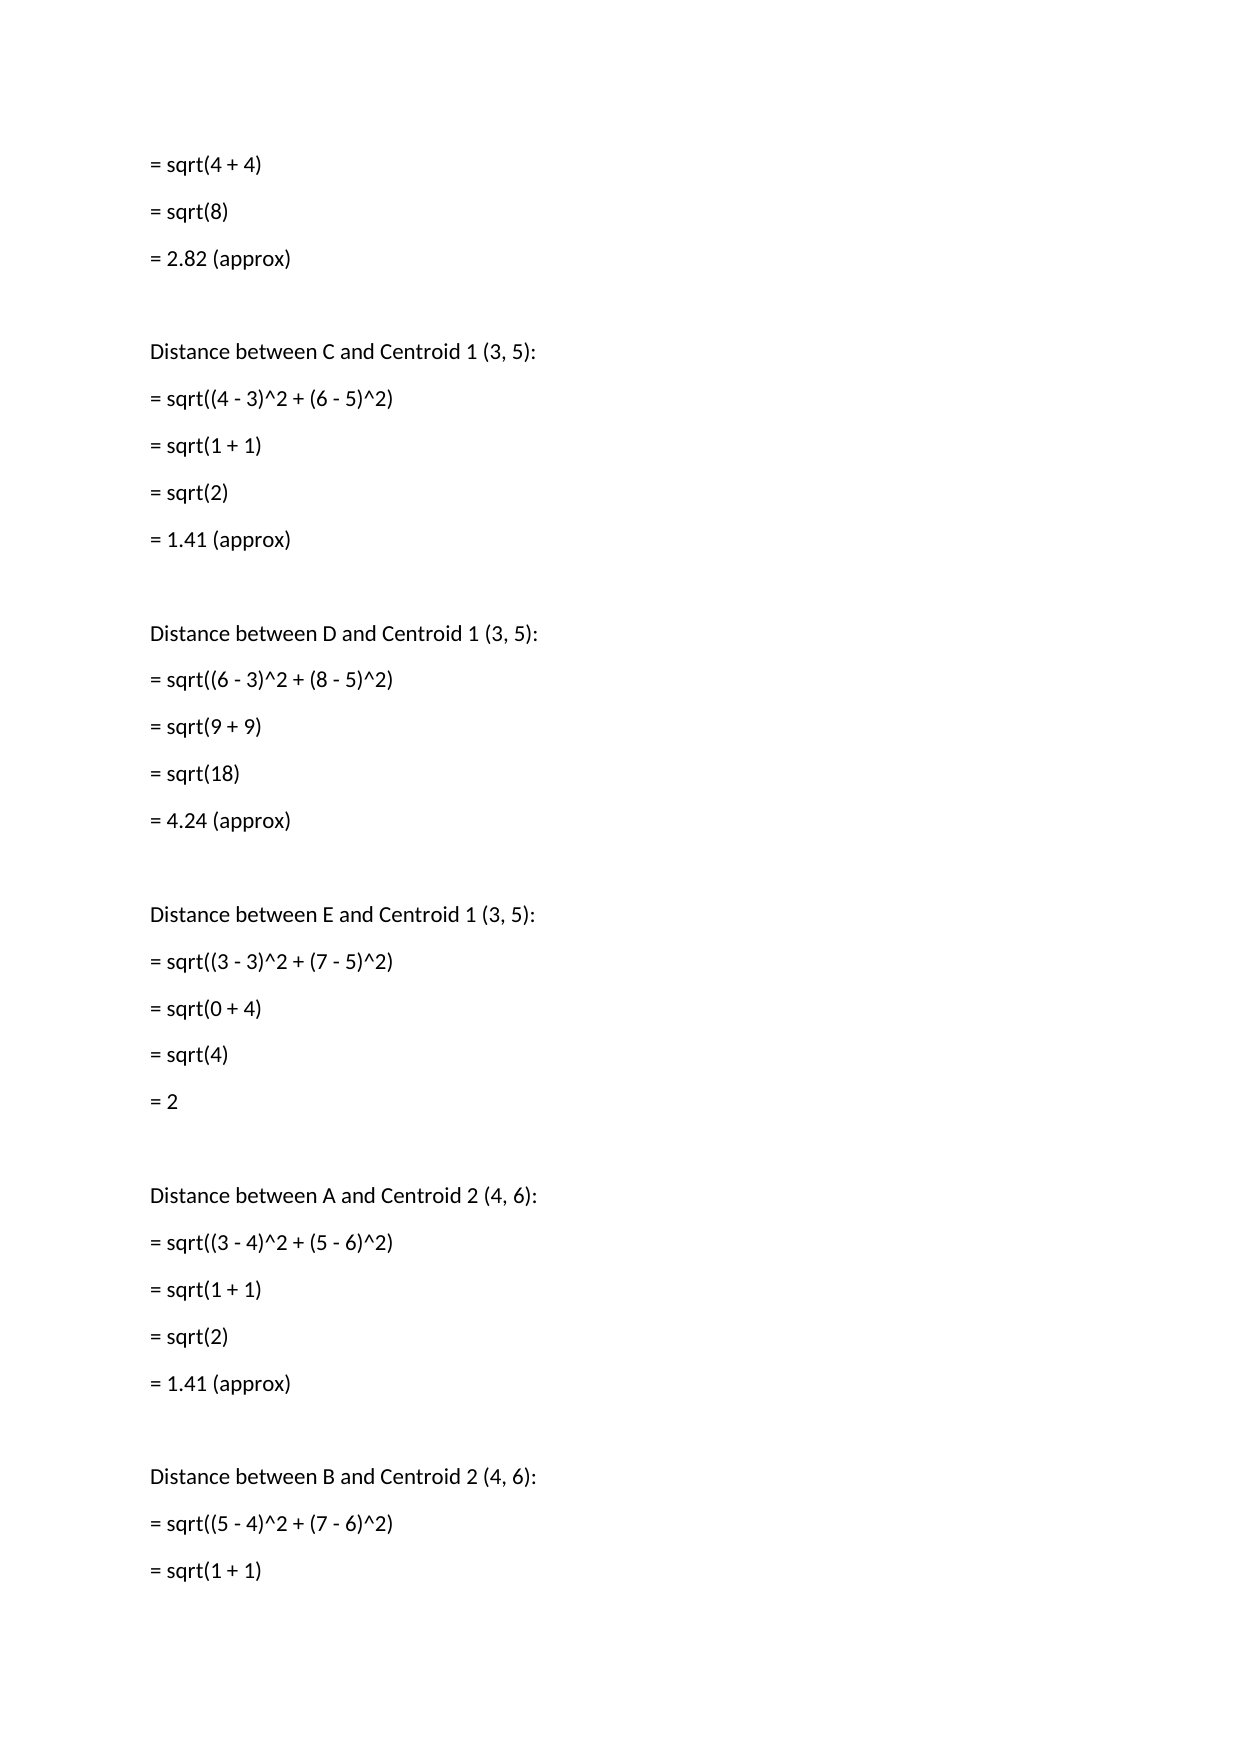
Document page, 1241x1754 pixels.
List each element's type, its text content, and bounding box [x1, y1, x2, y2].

text = 1.41 (approx) [150, 525, 1090, 553]
text = sqrt((6 - 3)^2 + (8 - 5)^2) [150, 666, 1090, 694]
text Distance between A and Centroid 2 (4, 6): [150, 1181, 1090, 1209]
text = sqrt(0 + 4) [150, 994, 1090, 1022]
text = sqrt(4 + 4) [150, 150, 1090, 178]
text = sqrt(2) [150, 1322, 1090, 1350]
text Distance between D and Centroid 1 (3, 5): [150, 619, 1090, 647]
text = 4.24 (approx) [150, 806, 1090, 834]
text = sqrt(1 + 1) [150, 431, 1090, 459]
text = sqrt(9 + 9) [150, 712, 1090, 741]
text = 2.82 (approx) [150, 244, 1090, 272]
text Distance between B and Centroid 2 (4, 6): [150, 1462, 1090, 1491]
text = sqrt(1 + 1) [150, 1556, 1090, 1584]
text = sqrt((4 - 3)^2 + (6 - 5)^2) [150, 384, 1090, 412]
text = sqrt(4) [150, 1041, 1090, 1069]
text = sqrt((3 - 4)^2 + (5 - 6)^2) [150, 1228, 1090, 1256]
text = sqrt(8) [150, 197, 1090, 225]
text = sqrt(2) [150, 478, 1090, 506]
text = sqrt(18) [150, 759, 1090, 787]
text Distance between C and Centroid 1 (3, 5): [150, 337, 1090, 366]
text = sqrt((5 - 4)^2 + (7 - 6)^2) [150, 1509, 1090, 1537]
text = sqrt(1 + 1) [150, 1275, 1090, 1303]
text Distance between E and Centroid 1 (3, 5): [150, 900, 1090, 928]
text = sqrt((3 - 3)^2 + (7 - 5)^2) [150, 947, 1090, 975]
text = 1.41 (approx) [150, 1369, 1090, 1397]
text = 2 [150, 1087, 1090, 1116]
